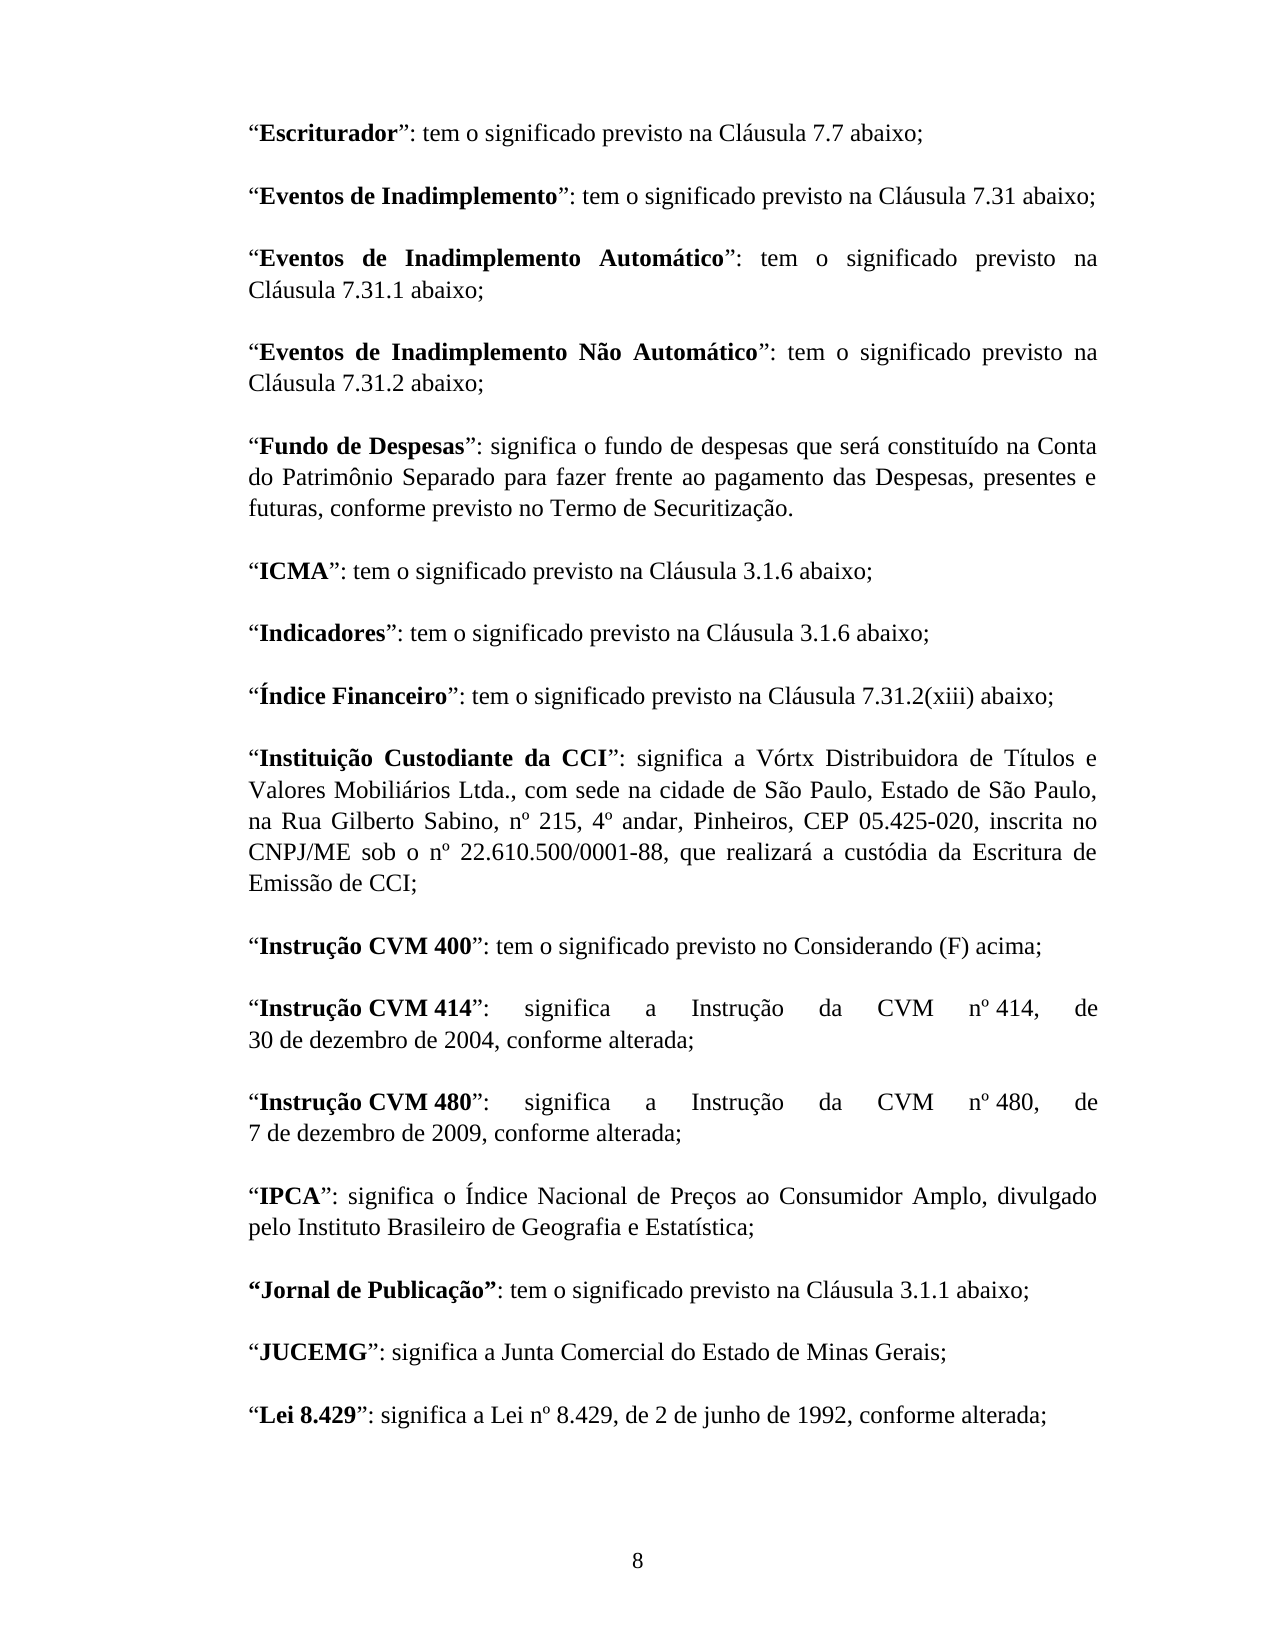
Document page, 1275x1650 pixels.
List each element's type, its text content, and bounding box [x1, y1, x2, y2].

text “Lei 8.429”: significa a Lei nº 8.429, de 2 de junho de 1992, conforme alterada; [248, 1398, 1098, 1429]
text “Eventos de Inadimplemento”: tem o significado previsto na Cláusula 7.31 abaixo; [248, 179, 1098, 211]
text “JUCEMG”: significa a Junta Comercial do Estado de Minas Gerais; [248, 1336, 1098, 1367]
text “Escriturador”: tem o significado previsto na Cláusula 7.7 abaixo; [248, 117, 1098, 148]
text “Instituição Custodiante da CCI”: significa a Vórtx Distribuidora de Títulos e Valores Mobiliários Ltda., com sede na cidade de São Paulo, Estado de São Paulo, na Rua Gilberto Sabino, nº 215, 4º andar, Pinheiros, CEP 05.425-020, inscrita no CNPJ/ME sob o nº 22.610.500/0001-88, que realizará a custódia da Escritura de Emissão de CCI; [248, 742, 1098, 898]
text “Índice Financeiro”: tem o significado previsto na Cláusula 7.31.2(xiii) abaixo; [248, 679, 1098, 711]
text “ICMA”: tem o significado previsto na Cláusula 3.1.6 abaixo; [248, 554, 1098, 586]
text “Eventos de Inadimplemento Não Automático”: tem o significado previsto na Cláusula 7.31.2 abaixo; [248, 336, 1098, 398]
text “Jornal de Publicação”: tem o significado previsto na Cláusula 3.1.1 abaixo; [248, 1273, 1098, 1304]
text “IPCA”: significa o Índice Nacional de Preços ao Consumidor Amplo, divulgado pelo Instituto Brasileiro de Geografia e Estatística; [248, 1179, 1098, 1242]
text “Eventos de Inadimplemento Automático”: tem o significado previsto na Cláusula 7.31.1 abaixo; [248, 242, 1098, 304]
text “Instrução CVM 480”: significa a Instrução da CVM nº 480, de 7 de dezembro de 2009, conforme alterada; [248, 1086, 1098, 1148]
text “Instrução CVM 400”: tem o significado previsto no Considerando (F) acima; [248, 929, 1098, 961]
text “Instrução CVM 414”: significa a Instrução da CVM nº 414, de 30 de dezembro de 2004, conforme alterada; [248, 992, 1098, 1054]
text “Indicadores”: tem o significado previsto na Cláusula 3.1.6 abaixo; [248, 617, 1098, 648]
text “Fundo de Despesas”: significa o fundo de despesas que será constituído na Conta do Patrimônio Separado para fazer frente ao pagamento das Despesas, presentes e futuras, conforme previsto no Termo de Securitização. [248, 429, 1098, 523]
